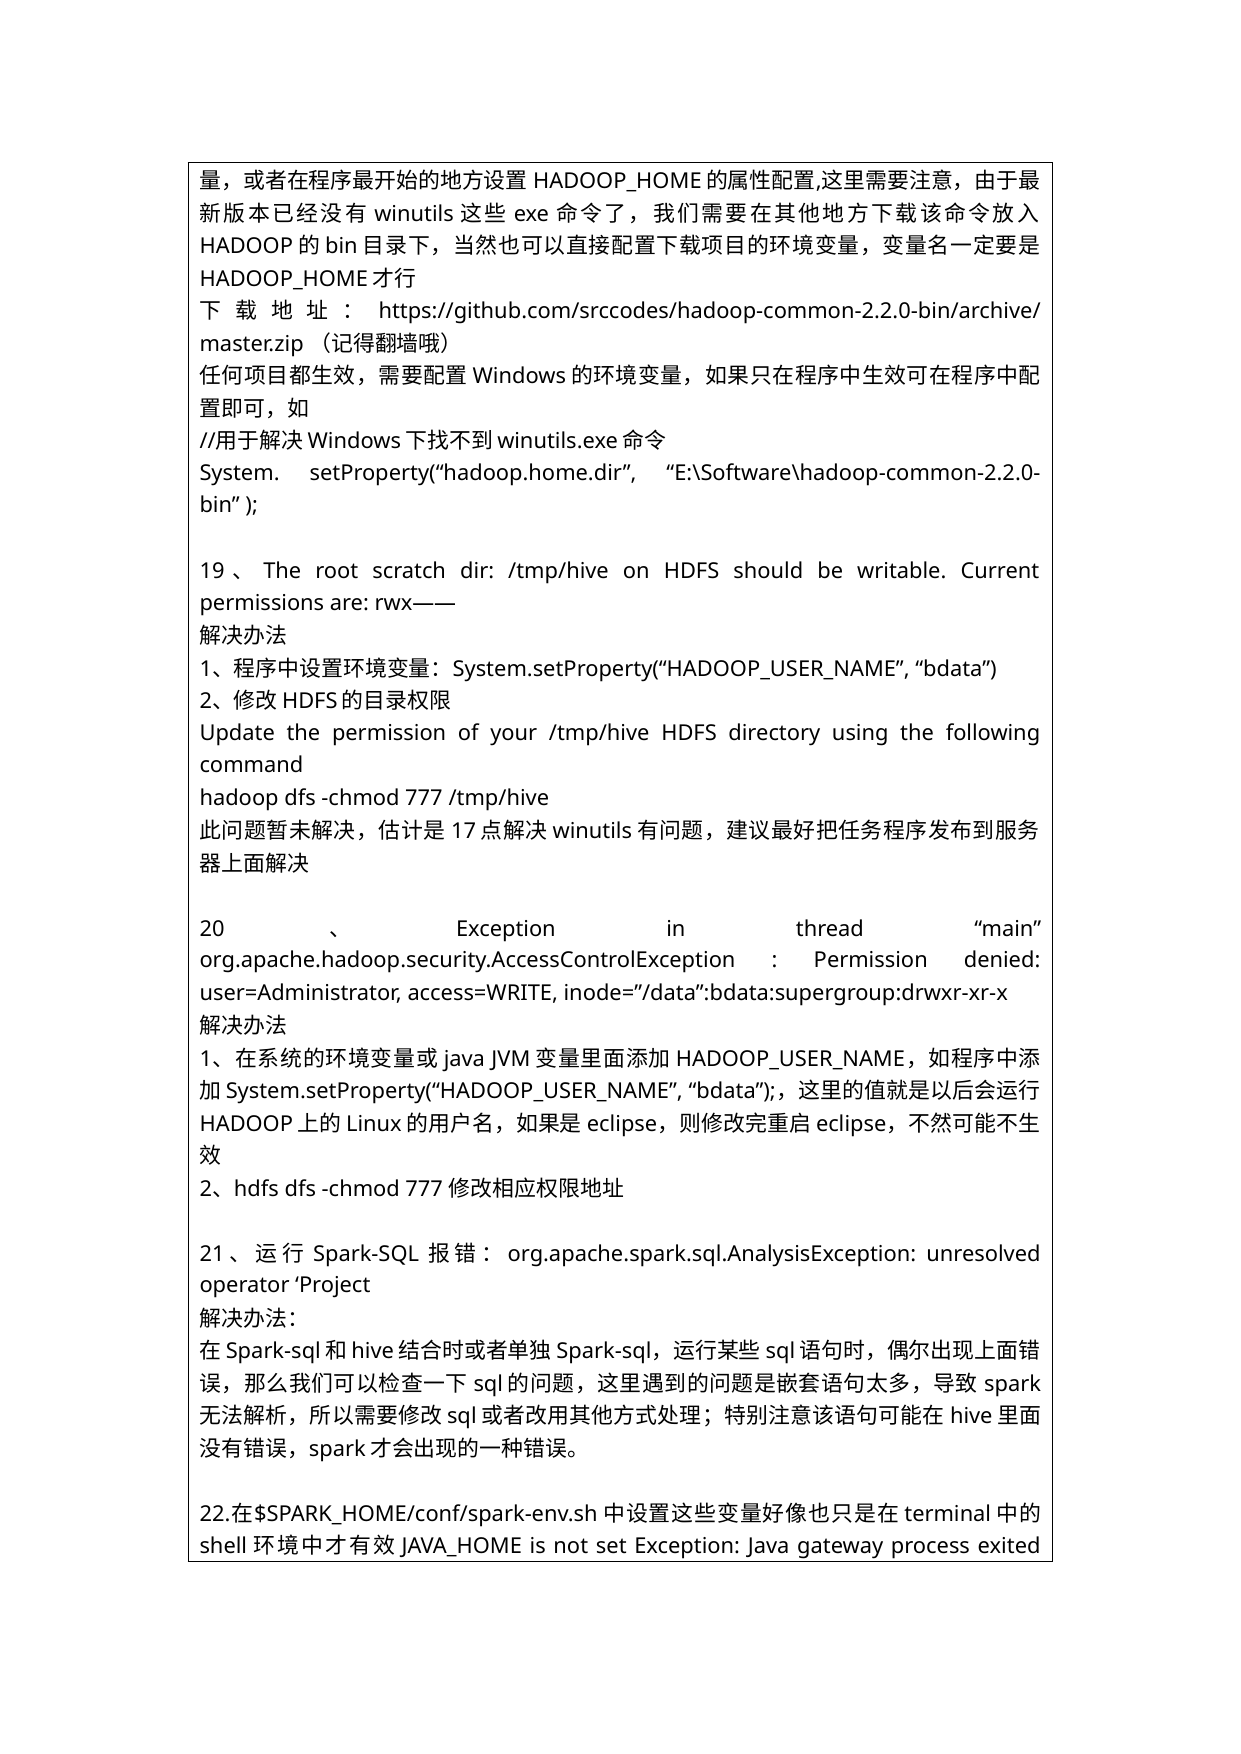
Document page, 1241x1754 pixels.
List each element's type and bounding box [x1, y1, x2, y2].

table_header [189, 163, 1052, 1561]
